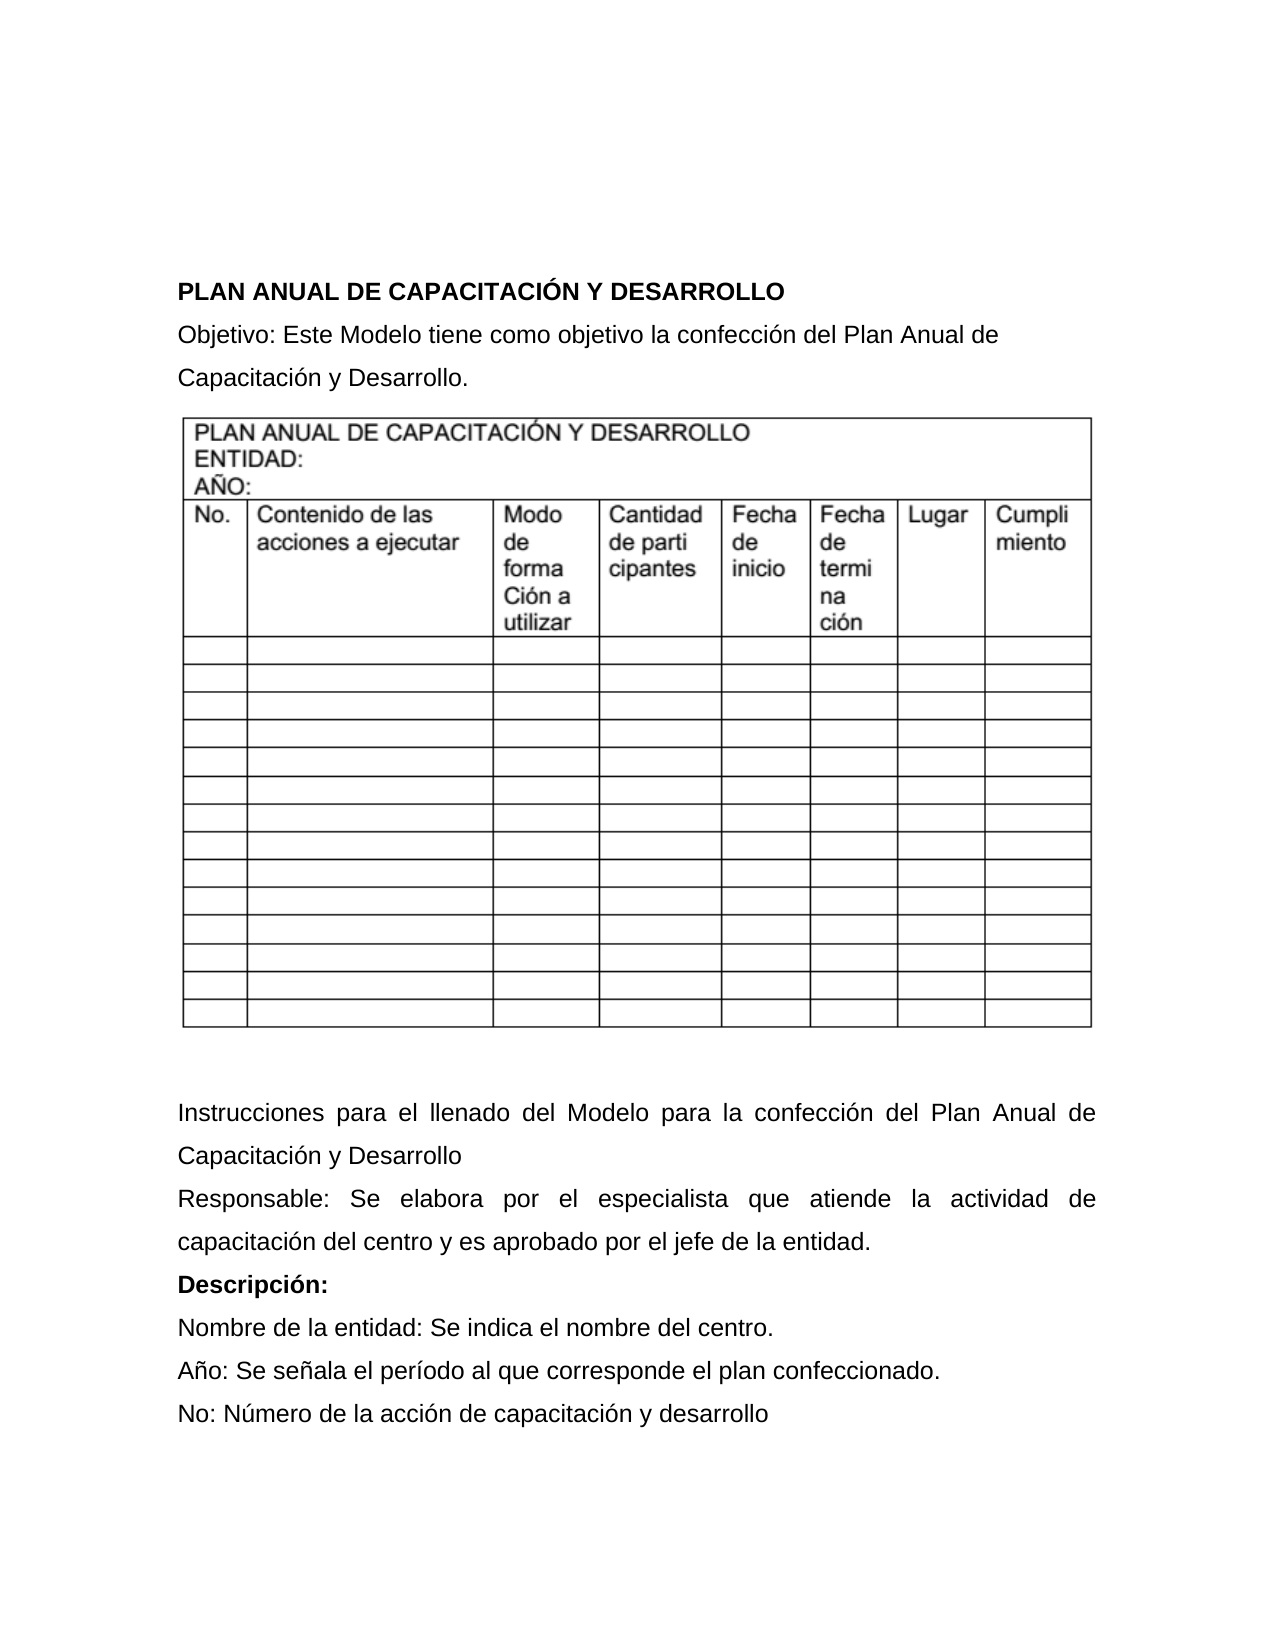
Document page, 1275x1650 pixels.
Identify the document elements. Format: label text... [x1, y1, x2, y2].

text Capacitación y Desarrollo. [177, 363, 1098, 392]
text Objetivo: Este Modelo tiene como objetivo la confección del Plan Anual de [177, 320, 1098, 349]
text PLAN ANUAL DE CAPACITACIÓN Y DESARROLLO [177, 277, 1098, 306]
text Nombre de la entidad: Se indica el nombre del centro. [177, 1313, 1098, 1342]
text No: Número de la acción de capacitación y desarrollo [177, 1399, 1098, 1428]
text Descripción: [177, 1270, 1098, 1299]
text Responsable: Se elabora por el especialista que atiende la actividad de capacitación del centro y es aprobado por el jefe de la entidad. [177, 1184, 1098, 1256]
text Instrucciones para el llenado del Modelo para la confección del Plan Anual de Capacitación y Desarrollo [177, 1097, 1098, 1169]
text Año: Se señala el período al que corresponde el plan confeccionado. [177, 1356, 1098, 1385]
picture [177, 406, 1098, 1041]
